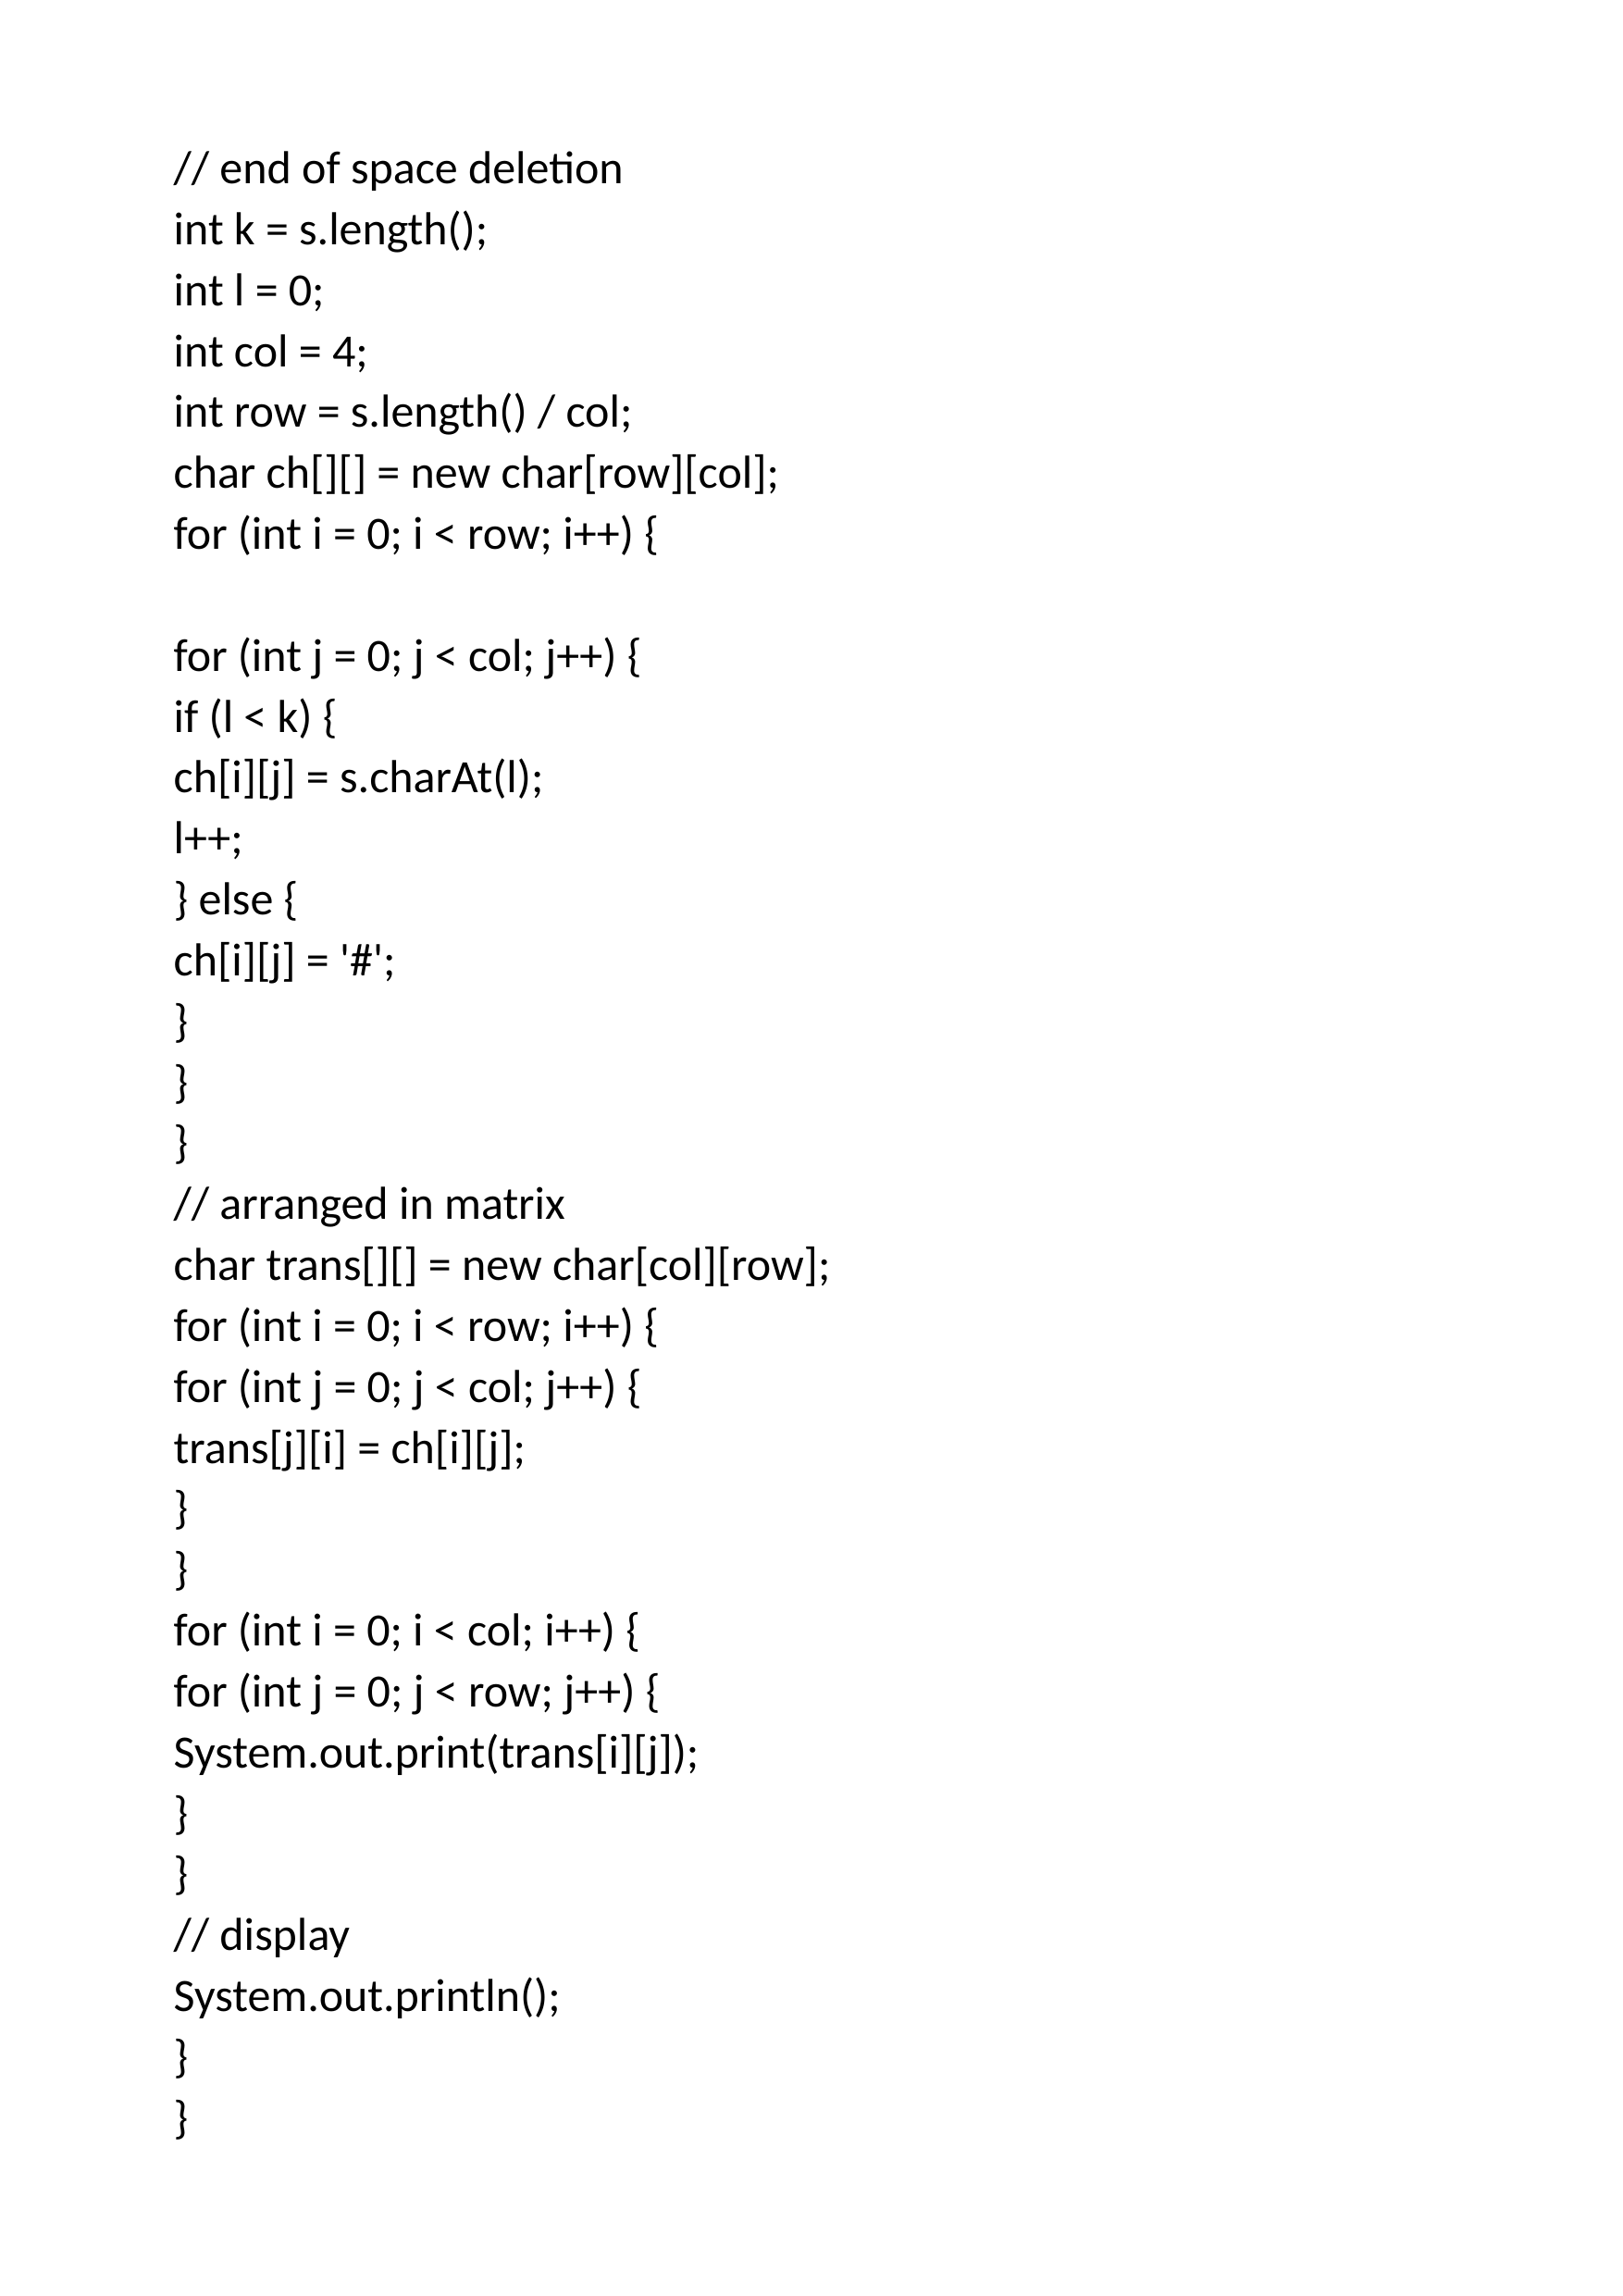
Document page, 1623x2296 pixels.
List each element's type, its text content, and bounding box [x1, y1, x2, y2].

list for (int j = 0; j < col; j++) { [173, 1358, 1518, 1414]
list for (int i = 0; i < row; i++) { [173, 504, 1518, 561]
list } [173, 1479, 1518, 1535]
list int row = s.length() / col; [173, 382, 1518, 439]
list for (int i = 0; i < col; i++) { [173, 1601, 1518, 1657]
list } [173, 992, 1518, 1049]
list for (int j = 0; j < row; j++) { [173, 1662, 1518, 1719]
list // end of space deletion [173, 139, 1518, 195]
list ch[i][j] = s.charAt(l); [173, 748, 1518, 804]
list // display [173, 1905, 1518, 1962]
list l++; [173, 809, 1518, 865]
list } [173, 1540, 1518, 1596]
list } [173, 2028, 1518, 2084]
list for (int j = 0; j < col; j++) { [173, 627, 1518, 683]
list System.out.print(trans[i][j]); [173, 1723, 1518, 1780]
list ch[i][j] = '#'; [173, 931, 1518, 987]
list int col = 4; [173, 321, 1518, 378]
list char ch[][] = new char[row][col]; [173, 443, 1518, 500]
list } [173, 1844, 1518, 1901]
list int l = 0; [173, 261, 1518, 317]
list } [173, 1052, 1518, 1109]
list } [173, 1113, 1518, 1170]
list // arranged in matrix [173, 1174, 1518, 1231]
list char trans[][] = new char[col][row]; [173, 1235, 1518, 1292]
list } [173, 2089, 1518, 2145]
list trans[j][i] = ch[i][j]; [173, 1418, 1518, 1474]
list System.out.println(); [173, 1967, 1518, 2023]
list for (int i = 0; i < row; i++) { [173, 1297, 1518, 1353]
list if (l < k) { [173, 687, 1518, 743]
list } else { [173, 870, 1518, 926]
list int k = s.length(); [173, 200, 1518, 256]
list } [173, 1783, 1518, 1840]
